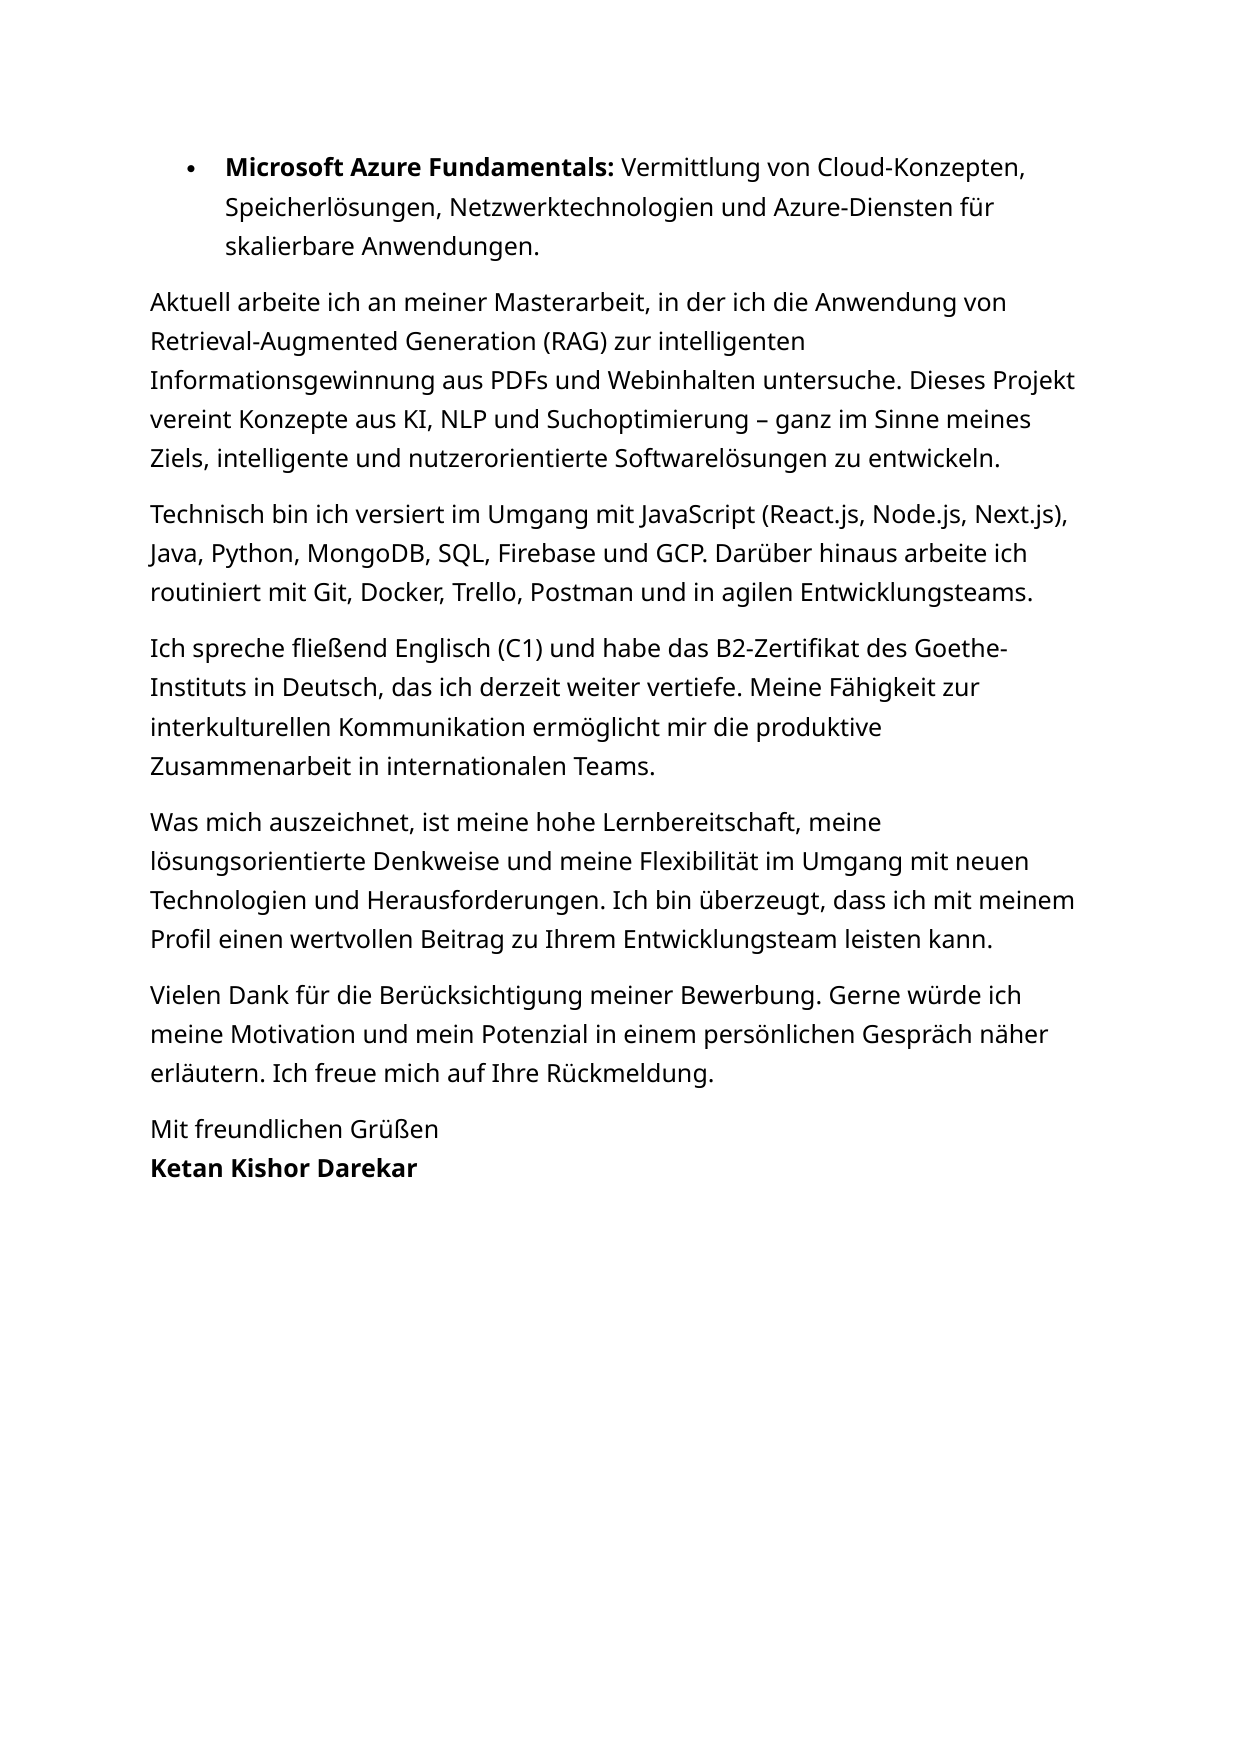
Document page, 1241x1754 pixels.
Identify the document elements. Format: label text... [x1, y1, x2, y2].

text Was mich auszeichnet, ist meine hohe Lernbereitschaft, meine lösungsorientierte Denkweise und meine Flexibilität im Umgang mit neuen Technologien und Herausforderungen. Ich bin überzeugt, dass ich mit meinem Profil einen wertvollen Beitrag zu Ihrem Entwicklungsteam leisten kann. [150, 804, 1090, 956]
text Ich spreche fließend Englisch (C1) und habe das B2-Zertifikat des Goethe-Instituts in Deutsch, das ich derzeit weiter vertiefe. Meine Fähigkeit zur interkulturellen Kommunikation ermöglicht mir die produktive Zusammenarbeit in internationalen Teams. [150, 631, 1090, 782]
text Aktuell arbeite ich an meiner Masterarbeit, in der ich die Anwendung von Retrieval-Augmented Generation (RAG) zur intelligenten Informationsgewinnung aus PDFs und Webinhalten untersuche. Dieses Projekt vereint Konzepte aus KI, NLP und Suchoptimierung – ganz im Sinne meines Ziels, intelligente und nutzerorientierte Softwarelösungen zu entwickeln. [150, 284, 1090, 475]
text Vielen Dank für die Berücksichtigung meiner Bewerbung. Gerne würde ich meine Motivation und mein Potenzial in einem persönlichen Gespräch näher erläutern. Ich freue mich auf Ihre Rückmeldung. [150, 977, 1090, 1090]
text Technisch bin ich versiert im Umgang mit JavaScript (React.js, Node.js, Next.js), Java, Python, MongoDB, SQL, Firebase und GCP. Darüber hinaus arbeite ich routiniert mit Git, Docker, Trello, Postman und in agilen Entwicklungsteams. [150, 497, 1090, 609]
list Microsoft Azure Fundamentals: Vermittlung von Cloud-Konzepten, Speicherlösungen, Netzwerktechnologien und Azure-Diensten für skalierbare Anwendungen. [187, 150, 1090, 262]
text Mit freundlichen Grüßen Ketan Kishor Darekar [150, 1112, 1090, 1185]
